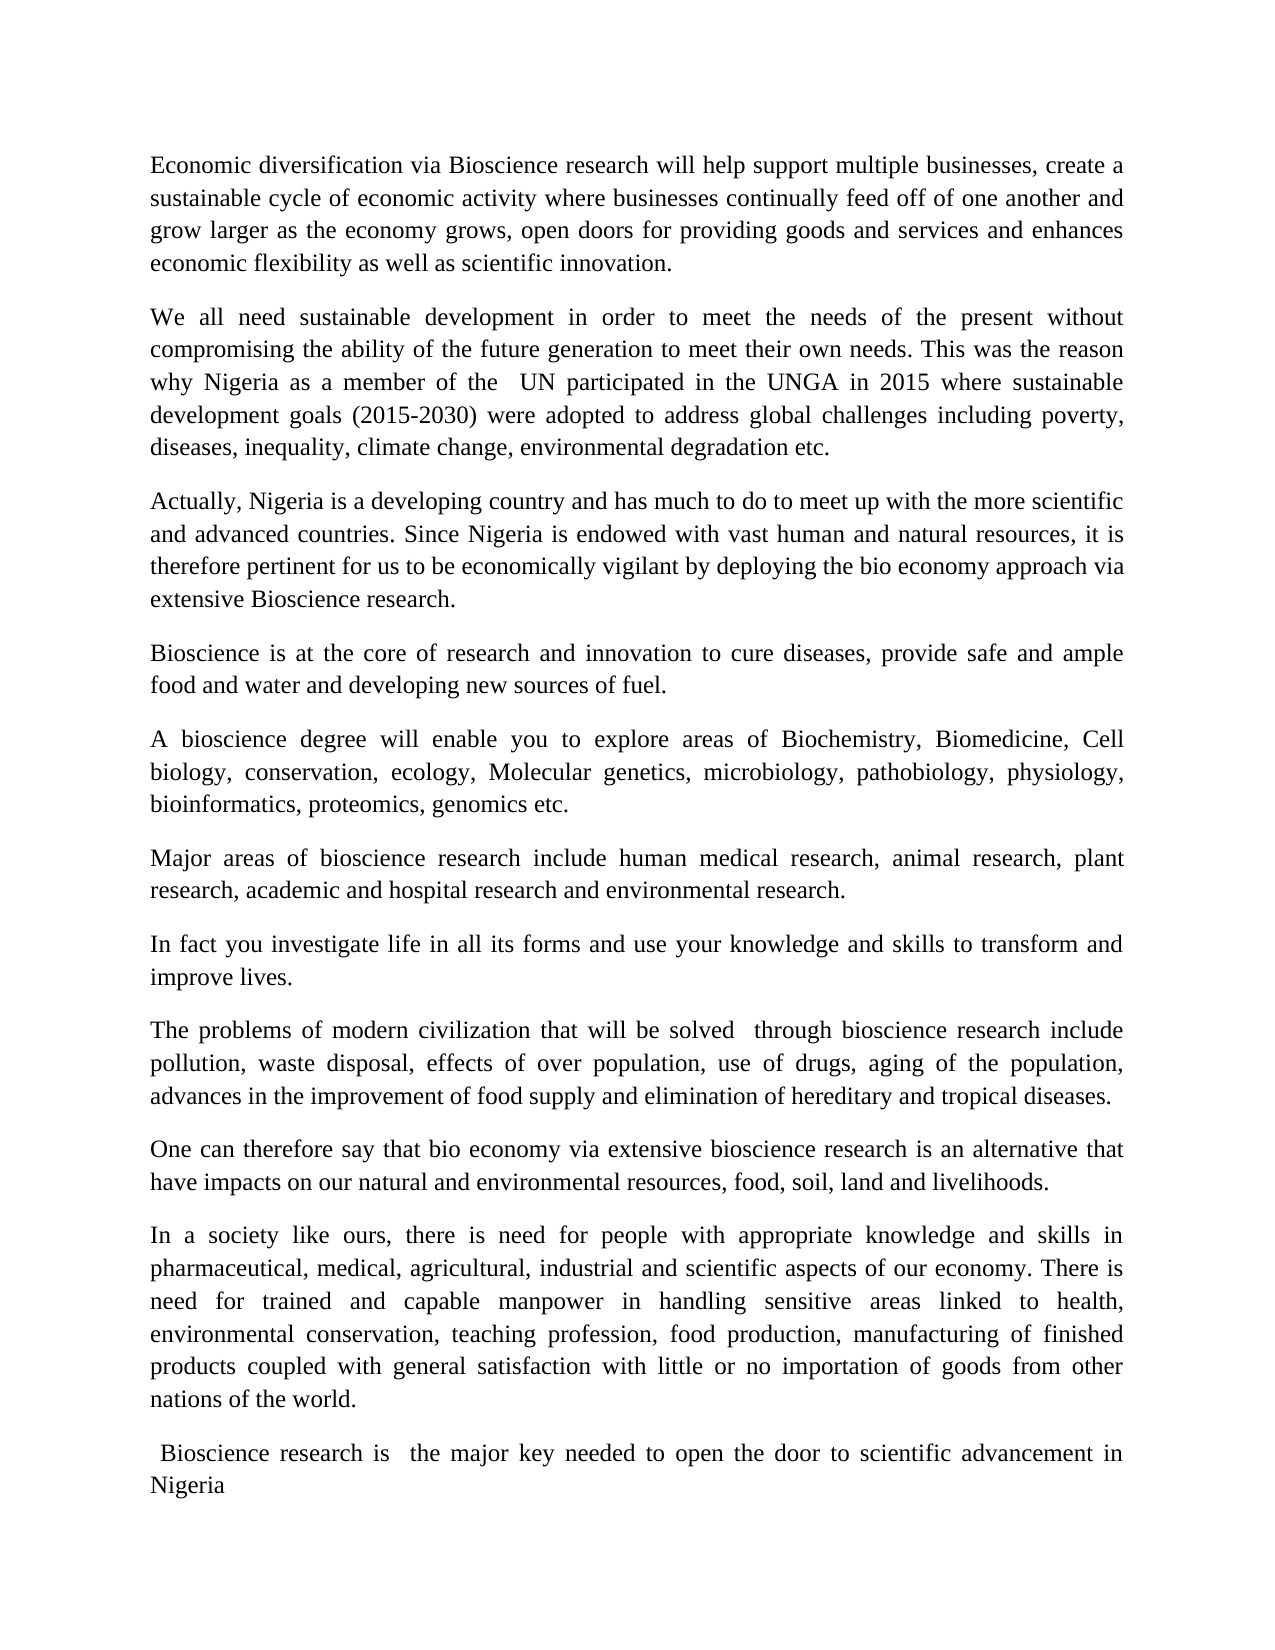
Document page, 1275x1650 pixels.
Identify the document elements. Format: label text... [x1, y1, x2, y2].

text Major areas of bioscience research include human medical research, animal research, plant research, academic and hospital research and environmental research. [150, 843, 1125, 904]
text Actually, Nigeria is a developing country and has much to do to meet up with the more scientific and advanced countries. Since Nigeria is endowed with vast human and natural resources, it is therefore pertinent for us to be economically vigilant by deploying the bio economy approach via extensive Bioscience research. [150, 486, 1125, 613]
text Bioscience is at the core of research and innovation to cure diseases, provide safe and ample food and water and developing new sources of fuel. [150, 638, 1125, 699]
text A bioscience degree will enable you to explore areas of Biochemistry, Biomedicine, Cell biology, conservation, ecology, Molecular genetics, microbiology, pathobiology, physiology, bioinformatics, proteomics, genomics etc. [150, 724, 1125, 818]
text In a society like ours, there is need for people with appropriate knowledge and skills in pharmaceutical, medical, agricultural, industrial and scientific aspects of our economy. There is need for trained and capable manpower in handling sensitive areas linked to health, environmental conservation, teaching profession, food production, manufacturing of finished products coupled with general satisfaction with little or no importation of goods from other nations of the world. [150, 1221, 1125, 1413]
text Economic diversification via Bioscience research will help support multiple businesses, create a sustainable cycle of economic activity where businesses continually feed off of one another and grow larger as the economy grows, open doors for providing goods and services and enhances economic flexibility as well as scientific innovation. [150, 150, 1125, 277]
text We all need sustainable development in order to meet the needs of the present without compromising the ability of the future generation to meet their own needs. This was the reason why Nigeria as a member of the UN participated in the UNGA in 2015 where sustainable development goals (2015-2030) were adopted to address global challenges including poverty, diseases, inequality, climate change, environmental degradation etc. [150, 302, 1125, 461]
text The problems of modern civilization that will be solved through bioscience research include pollution, waste disposal, effects of over population, use of drugs, aging of the population, advances in the improvement of food supply and elimination of hereditary and tropical diseases. [150, 1015, 1125, 1109]
text Bioscience research is the major key needed to open the door to scientific advancement in Nigeria [150, 1438, 1125, 1499]
text In fact you investigate life in all its forms and use your knowledge and skills to transform and improve lives. [150, 929, 1125, 991]
text One can therefore say that bio economy via extensive bioscience research is an alternative that have impacts on our natural and environmental resources, food, soil, land and livelihoods. [150, 1134, 1125, 1196]
